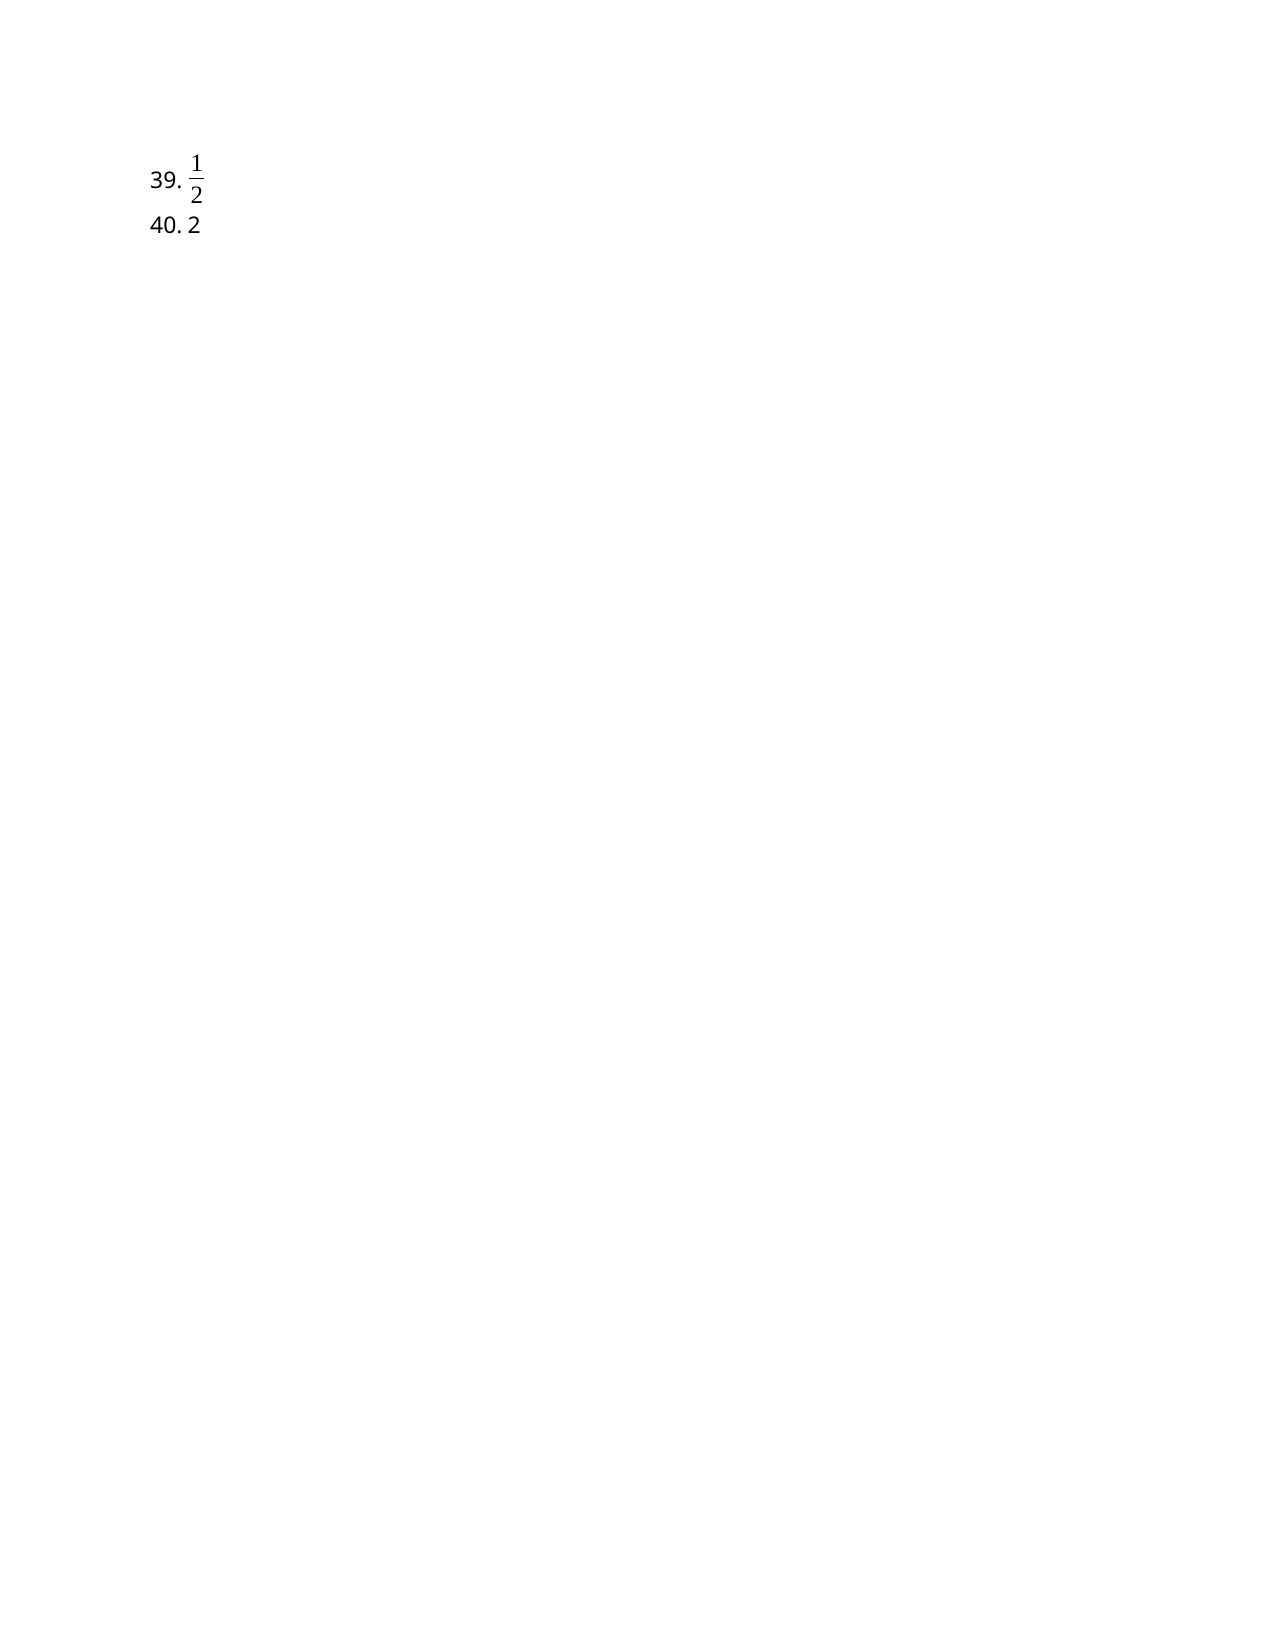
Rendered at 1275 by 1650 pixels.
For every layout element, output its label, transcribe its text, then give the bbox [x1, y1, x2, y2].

list 2 [150, 209, 1125, 240]
